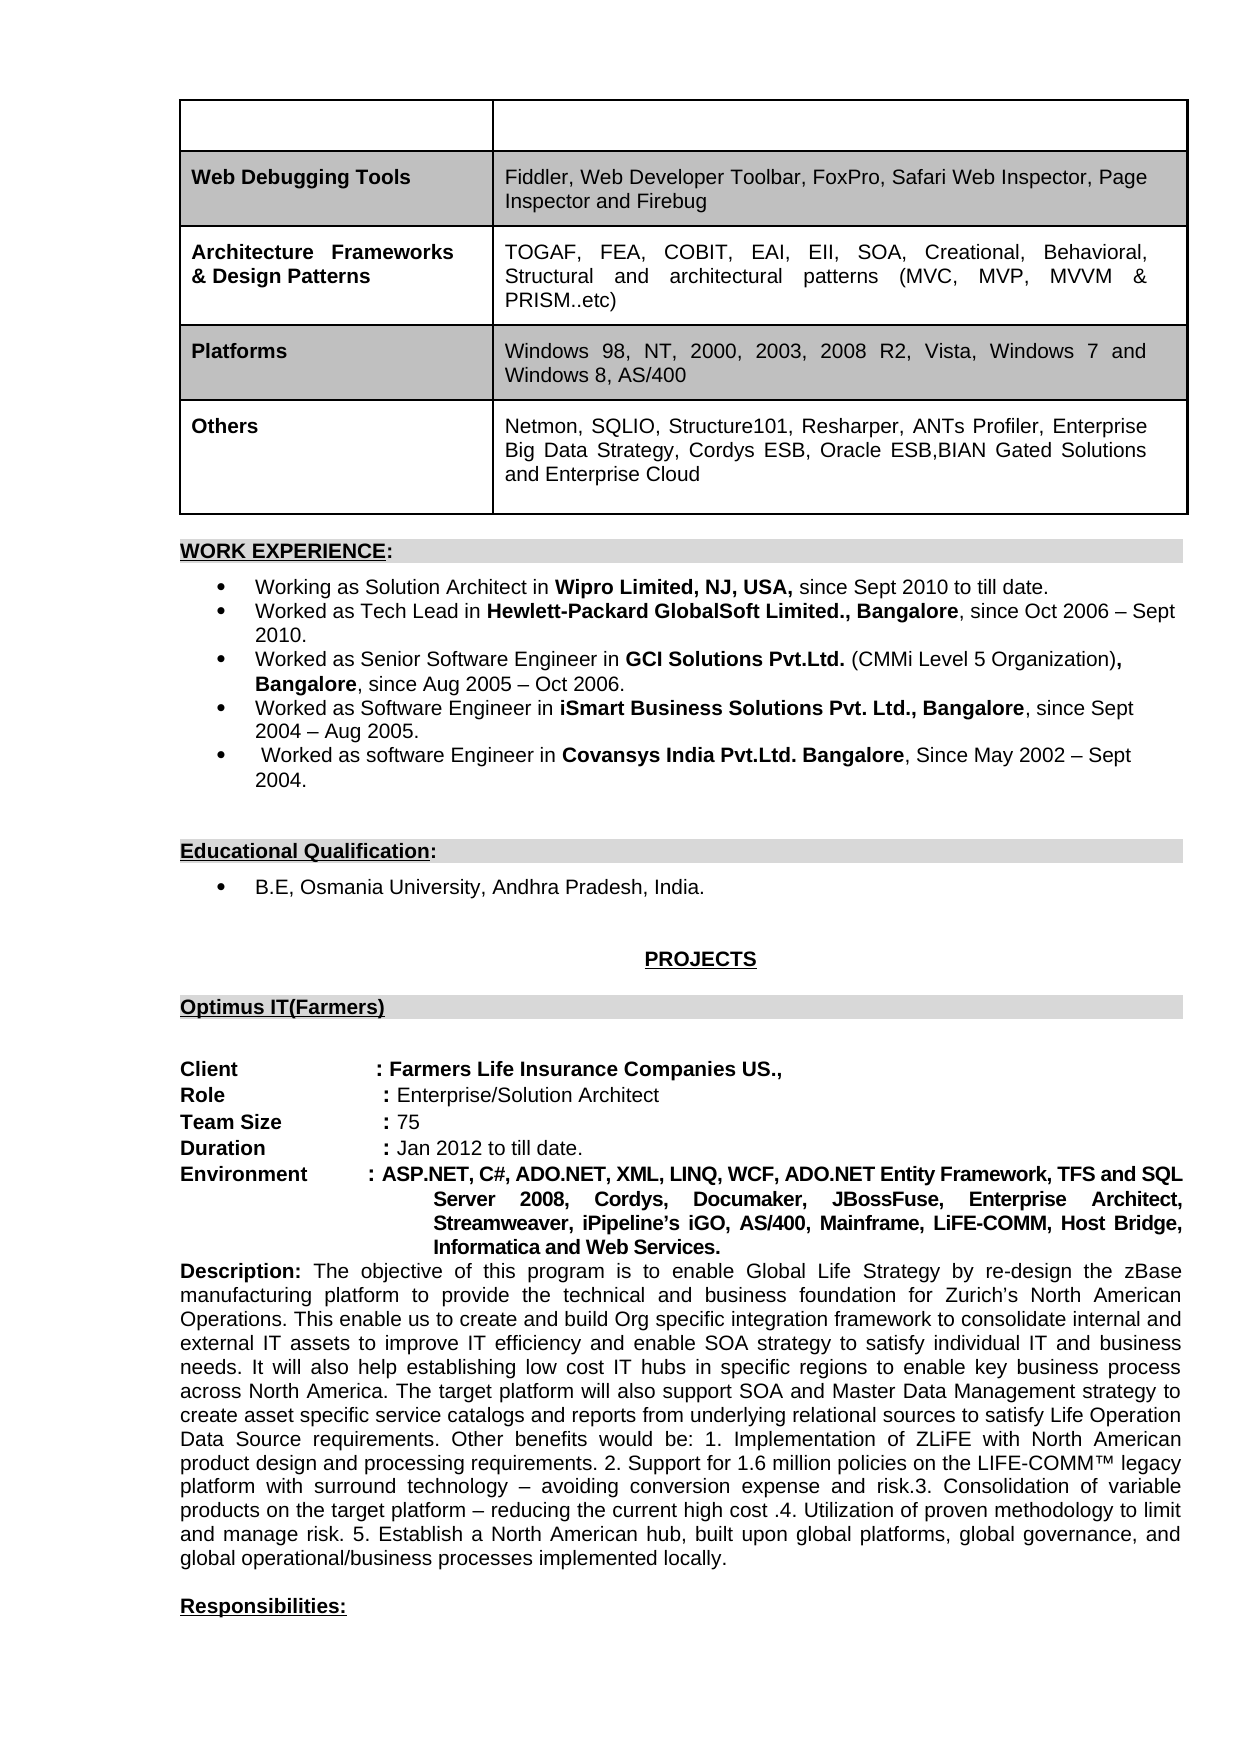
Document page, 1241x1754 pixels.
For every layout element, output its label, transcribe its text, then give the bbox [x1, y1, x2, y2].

text Client : Farmers Life Insurance Companies US., [180, 1055, 1183, 1081]
table_cell Web Debugging Tools [181, 152, 492, 225]
text Environment : ASP.NET, C#, ADO.NET, XML, LINQ, WCF, ADO.NET Entity Framework, TFS and SQL Server 2008, Cordys, Documaker, JBossFuse, Enterprise Architect, Streamweaver, iPipeline’s iGO, AS/400, Mainframe, LiFE-COMM, Host Bridge, Informatica and Web Services. [180, 1160, 1183, 1259]
text Role : Enterprise/Solution Architect [180, 1081, 1183, 1108]
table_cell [494, 101, 1186, 150]
text Educational Qualification: [180, 839, 1183, 863]
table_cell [181, 101, 492, 150]
text WORK EXPERIENCE: [180, 539, 1183, 563]
table_cell Architecture Frameworks & Design Patterns [181, 227, 492, 324]
text Team Size : 75 [180, 1108, 1183, 1134]
list Worked as Software Engineer in iSmart Business Solutions Pvt. Ltd., Bangalore, since Sept 2004 – Aug 2005. [217, 695, 1183, 743]
list Working as Solution Architect in Wipro Limited, NJ, USA, since Sept 2010 to till date. [217, 575, 1183, 599]
list Worked as software Engineer in Covansys India Pvt.Ltd. Bangalore, Since May 2002 – Sept 2004. [217, 743, 1183, 791]
table_cell Fiddler, Web Developer Toolbar, FoxPro, Safari Web Inspector, Page Inspector and Firebug [494, 152, 1186, 225]
table_cell TOGAF, FEA, COBIT, EAI, EII, SOA, Creational, Behavioral, Structural and architectural patterns (MVC, MVP, MVVM & PRISM..etc) [494, 227, 1186, 324]
text Responsibilities: [180, 1594, 1183, 1618]
table_cell Netmon, SQLIO, Structure101, Resharper, ANTs Profiler, Enterprise Big Data Strategy, Cordys ESB, Oracle ESB,BIAN Gated Solutions and Enterprise Cloud [494, 401, 1186, 513]
text Duration : Jan 2012 to till date. [180, 1134, 1183, 1160]
list Worked as Tech Lead in Hewlett-Packard GlobalSoft Limited., Bangalore, since Oct 2006 – Sept 2010. [217, 599, 1183, 647]
text Optimus IT(Farmers) [180, 995, 1183, 1019]
table_cell Others [181, 401, 492, 513]
table_cell Windows 98, NT, 2000, 2003, 2008 R2, Vista, Windows 7 and Windows 8, AS/400 [494, 326, 1186, 399]
list B.E, Osmania University, Andhra Pradesh, India. [217, 875, 1183, 899]
list Worked as Senior Software Engineer in GCI Solutions Pvt.Ltd. (CMMi Level 5 Organization), Bangalore, since Aug 2005 – Oct 2006. [217, 647, 1183, 695]
text Description: The objective of this program is to enable Global Life Strategy by re-design the zBase manufacturing platform to provide the technical and business foundation for Zurich’s North American Operations. This enable us to create and build Org specific integration framework to consolidate internal and external IT assets to improve IT efficiency and enable SOA strategy to satisfy individual IT and business needs. It will also help establishing low cost IT hubs in specific regions to enable key business process across North America. The target platform will also support SOA and Master Data Management strategy to create asset specific service catalogs and reports from underlying relational sources to satisfy Life Operation Data Source requirements. Other benefits would be: 1. Implementation of ZLiFE with North American product design and processing requirements. 2. Support for 1.6 million policies on the LIFE-COMM™ legacy platform with surround technology – avoiding conversion expense and risk.3. Consolidation of variable products on the target platform – reducing the current high cost .4. Utilization of proven methodology to limit and manage risk. 5. Establish a North American hub, built upon global platforms, global governance, and global operational/business processes implemented locally. [180, 1259, 1183, 1570]
table_cell Platforms [181, 326, 492, 399]
text PROJECTS [217, 947, 1183, 971]
